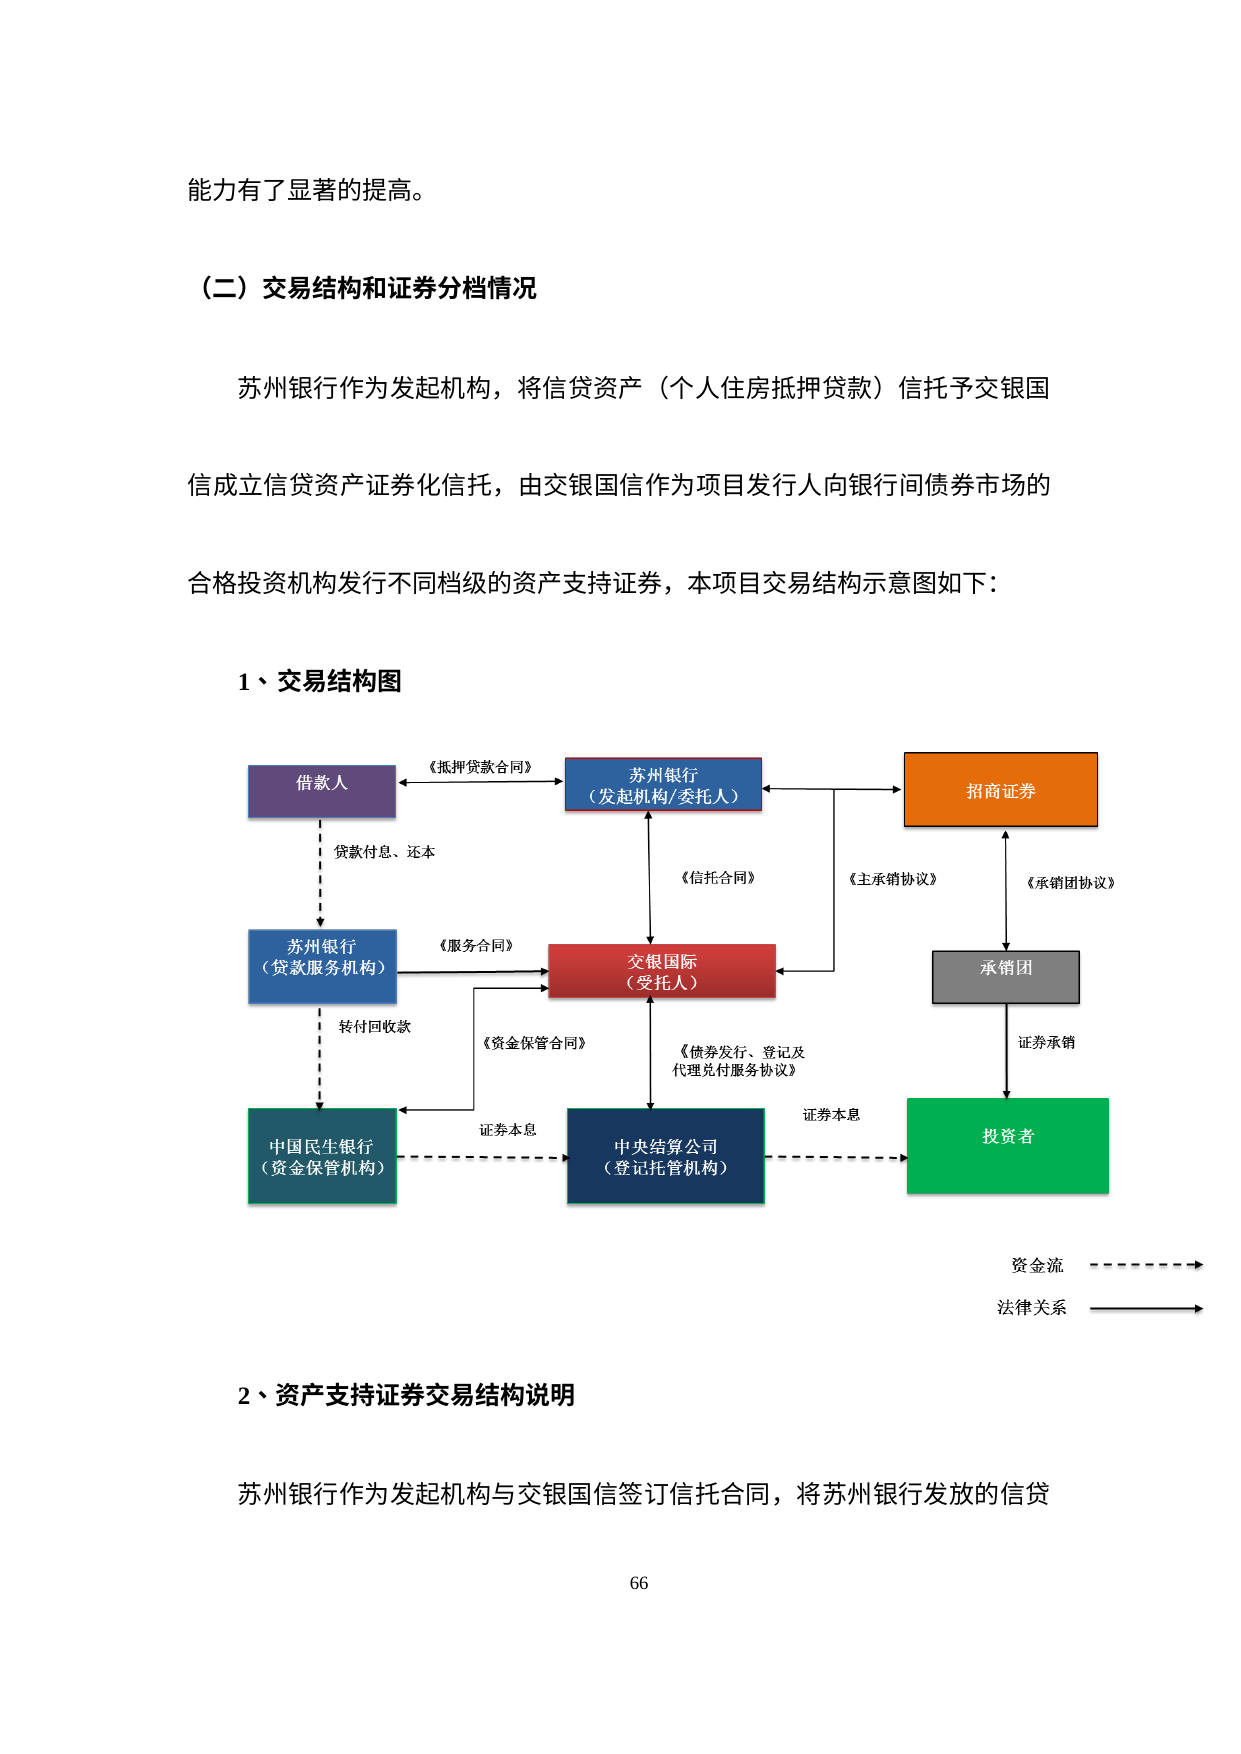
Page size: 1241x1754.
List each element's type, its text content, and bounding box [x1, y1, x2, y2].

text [187, 156, 1053, 221]
text （二）交易结构和证券分档情况 [187, 255, 1053, 320]
list 交易结构图 [238, 648, 1053, 713]
picture [237, 750, 1216, 1327]
text 2、资产支持证券交易结构说明 [187, 1362, 1053, 1427]
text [187, 1460, 1053, 1525]
text 苏州银行作为发起机构，将信贷资产（个人住房抵押贷款）信托予交银国信成立信贷资产证券化信托，由交银国信作为项目发行人向银行间债券市场的合格投资机构发行不同档级的资产支持证券，本项目交易结构示意图如下： [187, 354, 1053, 614]
